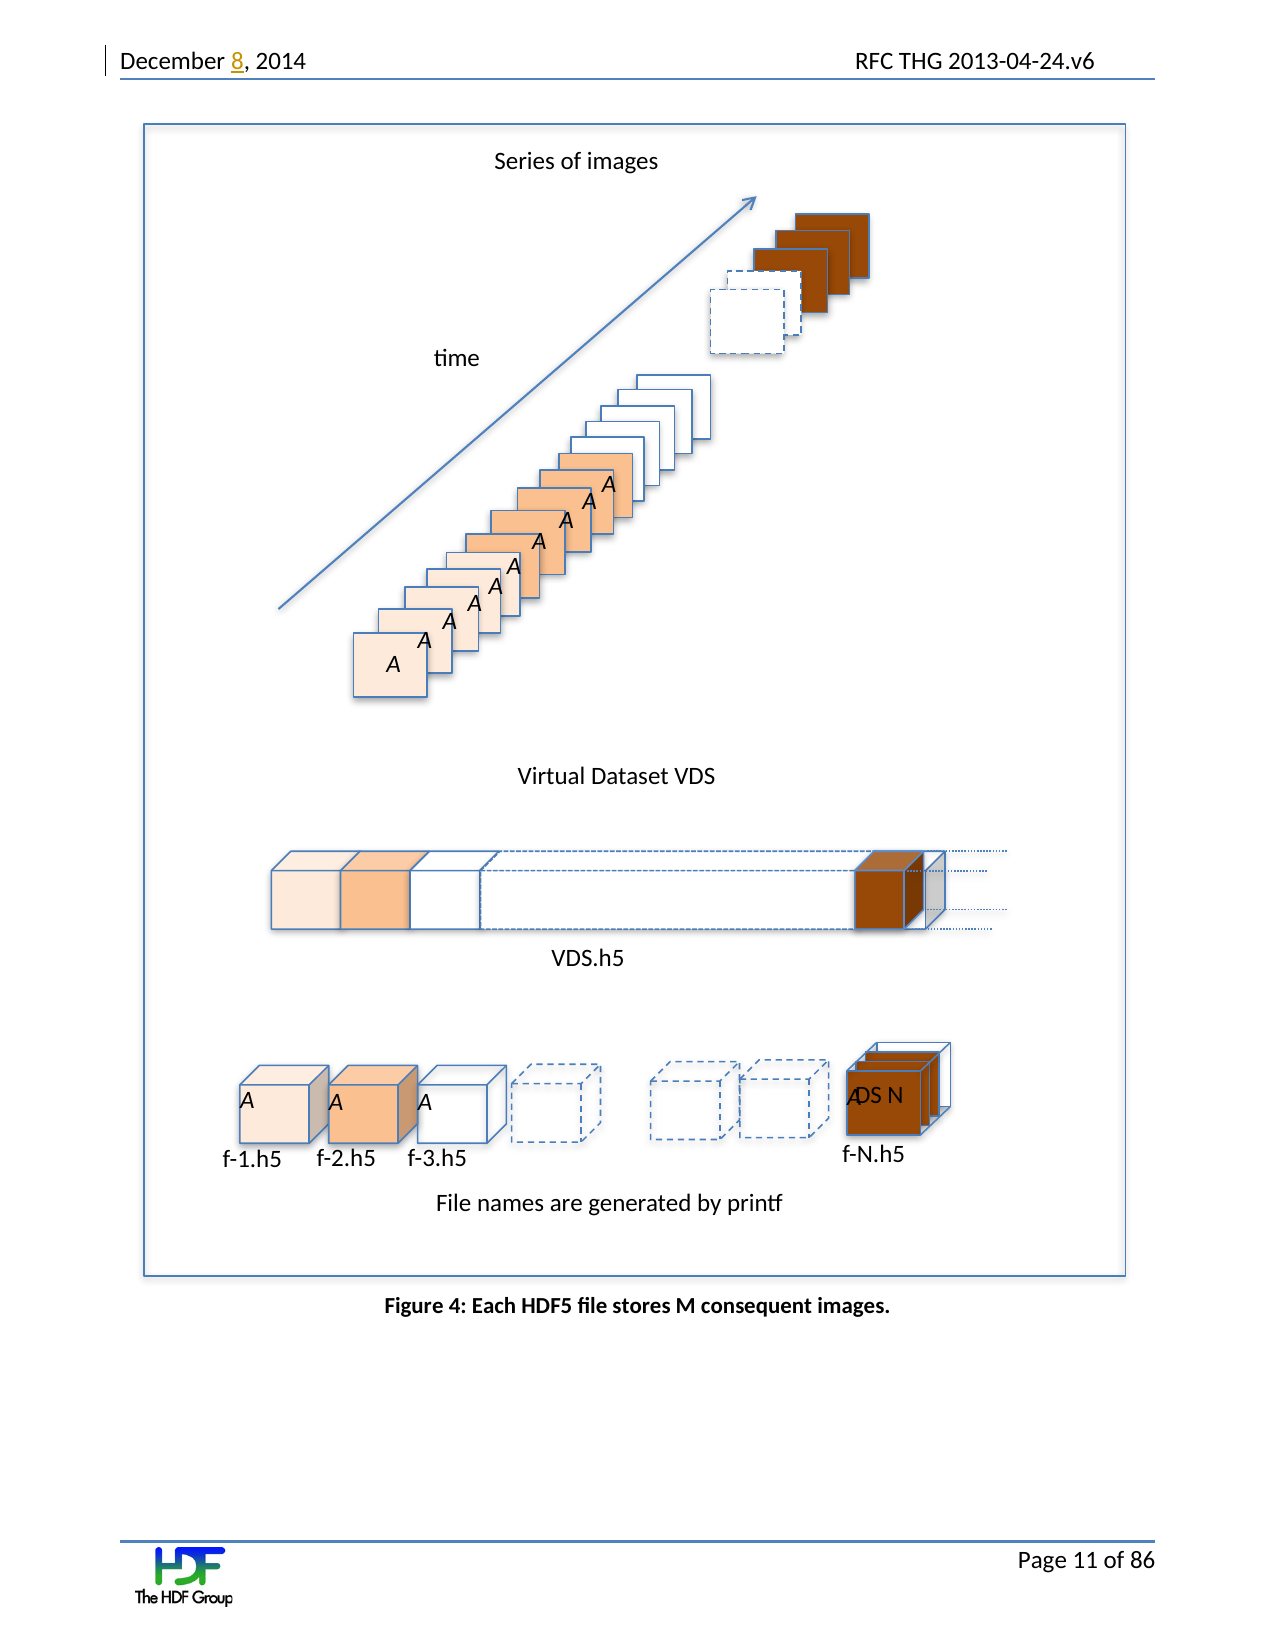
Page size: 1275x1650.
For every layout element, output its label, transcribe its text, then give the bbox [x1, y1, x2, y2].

picture [135, 1547, 233, 1607]
text Figure 4: Each HDF5 file stores M consequent images. [120, 1291, 1155, 1319]
